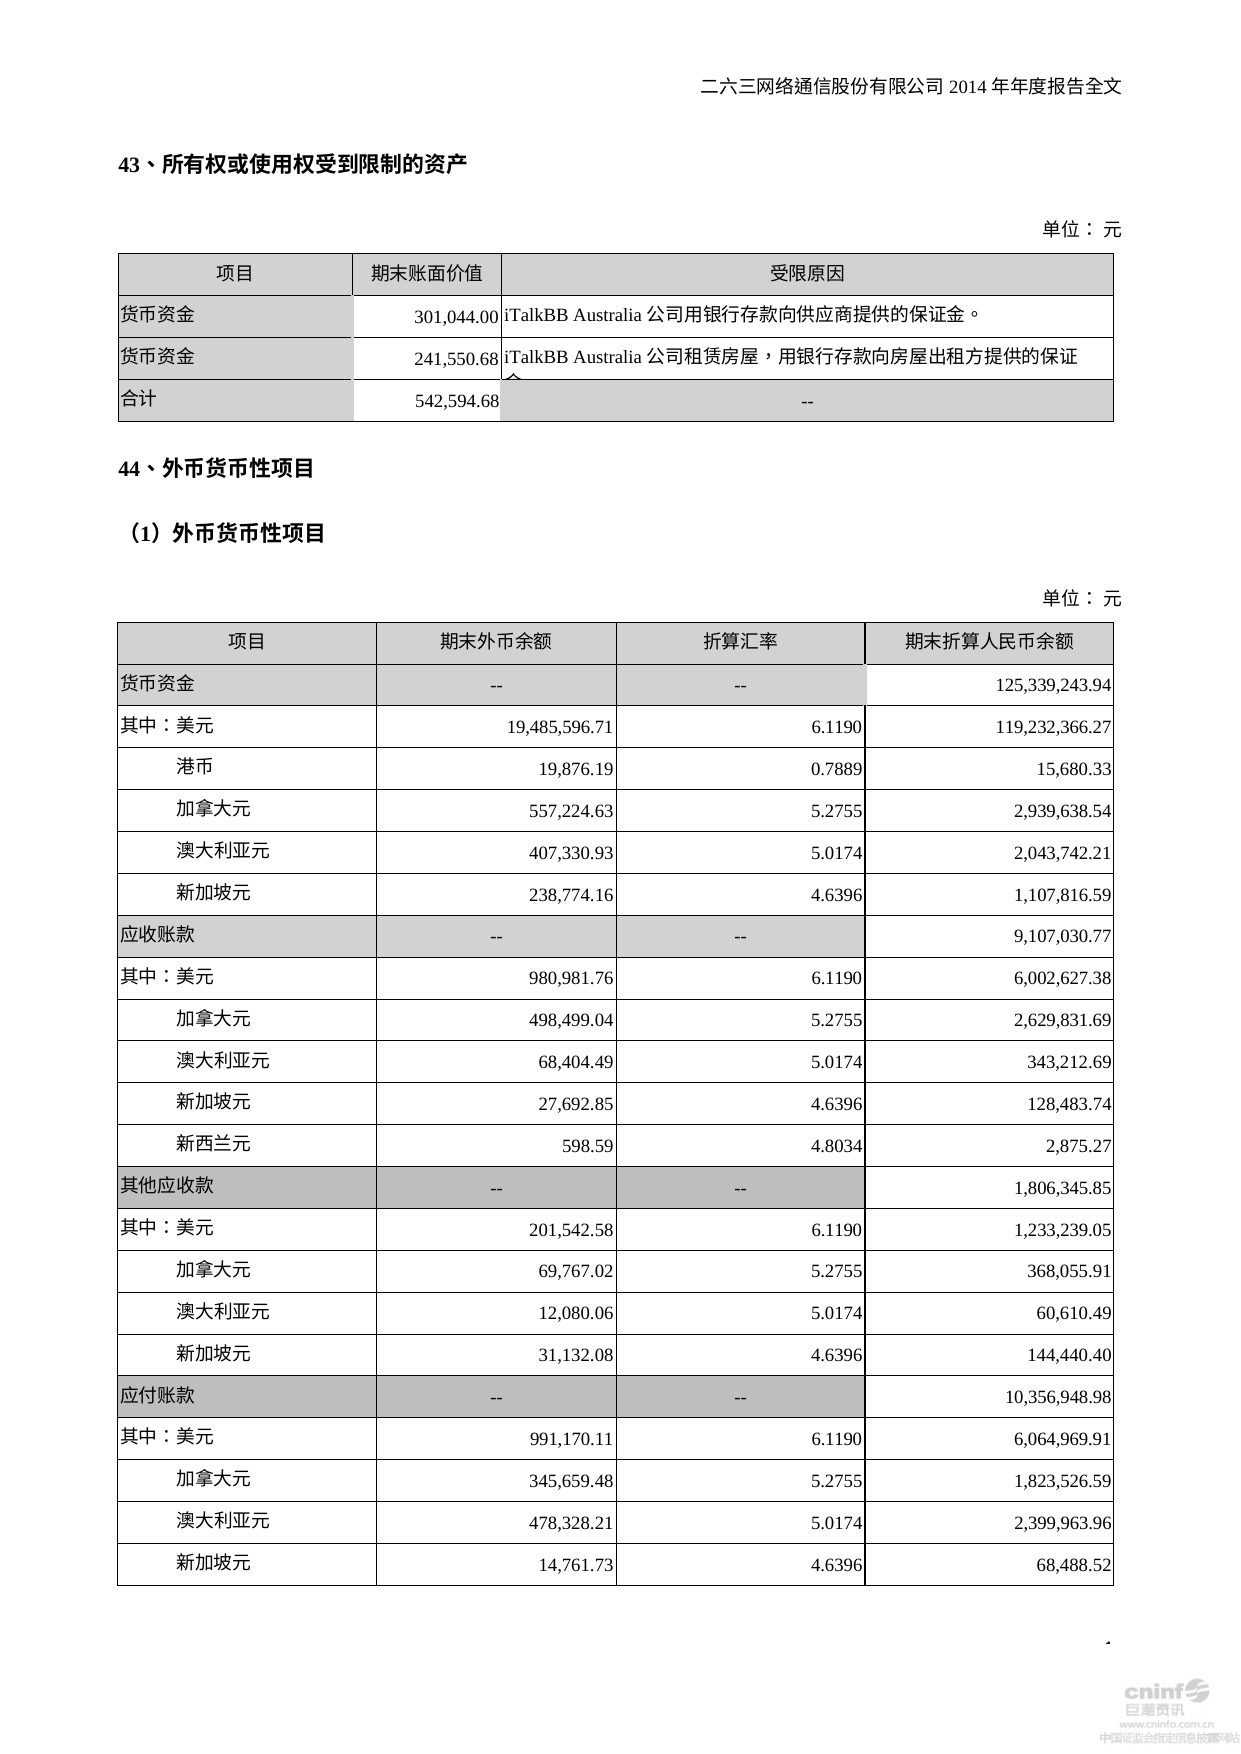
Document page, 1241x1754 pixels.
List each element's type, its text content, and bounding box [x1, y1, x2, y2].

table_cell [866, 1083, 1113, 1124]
text 单位： 元 [102, 585, 1122, 610]
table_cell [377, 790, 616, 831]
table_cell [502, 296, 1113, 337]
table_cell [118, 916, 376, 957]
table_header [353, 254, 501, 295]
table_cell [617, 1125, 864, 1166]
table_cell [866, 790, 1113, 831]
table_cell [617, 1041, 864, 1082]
picture [1099, 1673, 1241, 1754]
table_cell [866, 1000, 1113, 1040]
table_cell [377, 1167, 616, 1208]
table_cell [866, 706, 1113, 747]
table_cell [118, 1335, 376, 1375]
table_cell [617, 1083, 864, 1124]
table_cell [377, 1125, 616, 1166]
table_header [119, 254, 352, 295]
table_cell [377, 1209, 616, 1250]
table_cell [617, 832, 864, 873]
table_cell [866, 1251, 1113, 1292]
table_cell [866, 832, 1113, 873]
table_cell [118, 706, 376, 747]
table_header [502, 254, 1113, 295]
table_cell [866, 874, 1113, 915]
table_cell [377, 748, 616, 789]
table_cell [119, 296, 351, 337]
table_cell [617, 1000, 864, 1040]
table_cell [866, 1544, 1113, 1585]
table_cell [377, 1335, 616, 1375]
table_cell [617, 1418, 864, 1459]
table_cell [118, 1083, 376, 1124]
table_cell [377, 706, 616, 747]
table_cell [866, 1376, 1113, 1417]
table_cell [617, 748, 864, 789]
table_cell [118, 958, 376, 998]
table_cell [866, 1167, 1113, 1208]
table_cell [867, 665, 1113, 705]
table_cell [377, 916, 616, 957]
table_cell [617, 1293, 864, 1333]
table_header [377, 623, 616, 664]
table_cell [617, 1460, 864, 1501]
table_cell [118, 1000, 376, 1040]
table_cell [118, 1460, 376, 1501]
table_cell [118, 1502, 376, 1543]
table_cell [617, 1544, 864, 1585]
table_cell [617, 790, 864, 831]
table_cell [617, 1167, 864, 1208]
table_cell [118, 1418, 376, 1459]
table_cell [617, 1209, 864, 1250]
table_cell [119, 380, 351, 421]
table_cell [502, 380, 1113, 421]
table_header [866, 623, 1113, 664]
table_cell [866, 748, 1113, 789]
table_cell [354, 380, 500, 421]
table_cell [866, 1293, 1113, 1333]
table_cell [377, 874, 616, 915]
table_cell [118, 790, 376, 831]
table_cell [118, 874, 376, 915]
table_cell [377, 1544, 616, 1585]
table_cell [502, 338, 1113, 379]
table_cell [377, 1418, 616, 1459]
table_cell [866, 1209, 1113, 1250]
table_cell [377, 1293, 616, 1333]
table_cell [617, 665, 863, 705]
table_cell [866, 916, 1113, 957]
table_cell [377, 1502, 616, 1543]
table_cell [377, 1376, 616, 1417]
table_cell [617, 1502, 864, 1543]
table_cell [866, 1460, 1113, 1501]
subtitle 43、所有权或使用权受到限制的资产 [118, 149, 1240, 179]
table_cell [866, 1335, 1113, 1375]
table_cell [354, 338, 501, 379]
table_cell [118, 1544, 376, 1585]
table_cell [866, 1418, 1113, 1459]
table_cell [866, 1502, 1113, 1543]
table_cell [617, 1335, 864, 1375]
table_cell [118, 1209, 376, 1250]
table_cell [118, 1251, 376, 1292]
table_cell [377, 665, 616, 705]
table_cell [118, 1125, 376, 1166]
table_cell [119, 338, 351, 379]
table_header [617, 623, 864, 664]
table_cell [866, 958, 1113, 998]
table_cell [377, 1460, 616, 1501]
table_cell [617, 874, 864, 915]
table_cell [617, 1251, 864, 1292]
subtitle 44、外币货币性项目 [118, 453, 1240, 483]
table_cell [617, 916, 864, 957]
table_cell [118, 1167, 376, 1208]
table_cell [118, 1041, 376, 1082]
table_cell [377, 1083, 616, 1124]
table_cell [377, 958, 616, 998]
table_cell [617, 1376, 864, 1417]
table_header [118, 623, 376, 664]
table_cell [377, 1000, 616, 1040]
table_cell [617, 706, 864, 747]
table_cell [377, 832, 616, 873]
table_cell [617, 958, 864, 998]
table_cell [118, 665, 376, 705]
text 单位： 元 [102, 216, 1122, 242]
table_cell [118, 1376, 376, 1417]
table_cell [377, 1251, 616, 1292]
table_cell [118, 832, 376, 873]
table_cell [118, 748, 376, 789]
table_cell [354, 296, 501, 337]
subtitle （1）外币货币性项目 [118, 518, 1240, 547]
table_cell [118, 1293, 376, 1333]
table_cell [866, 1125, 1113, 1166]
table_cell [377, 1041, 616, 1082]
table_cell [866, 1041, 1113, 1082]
